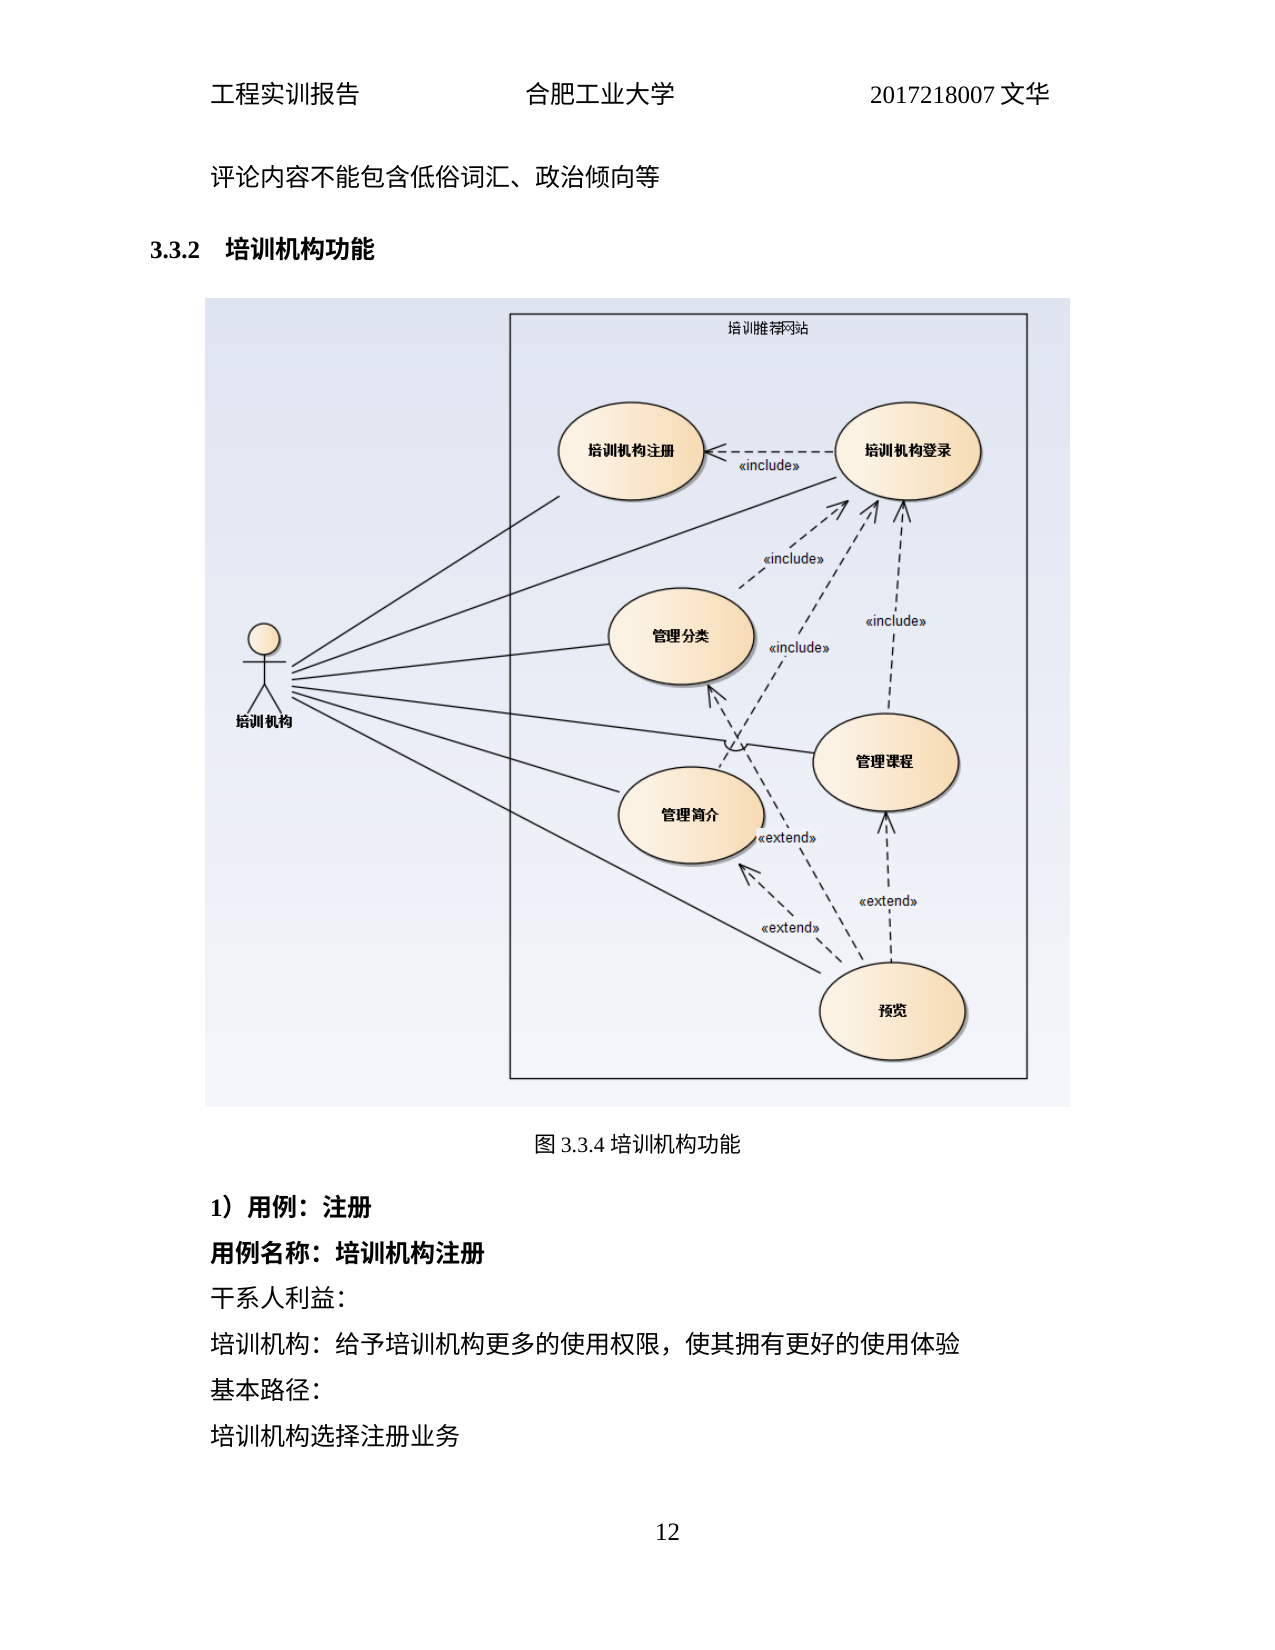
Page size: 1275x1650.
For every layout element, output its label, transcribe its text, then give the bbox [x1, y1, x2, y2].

text 培训机构：给予培训机构更多的使用权限，使其拥有更好的使用体验 [150, 1317, 1125, 1363]
subtitle 培训机构功能 [150, 229, 1125, 265]
text 基本路径： [150, 1363, 1125, 1409]
text 培训机构选择注册业务 [150, 1409, 1125, 1454]
text 评论内容不能包含低俗词汇、政治倾向等 [150, 150, 1125, 196]
picture [205, 298, 1070, 1107]
text 用例名称：培训机构注册 [150, 1225, 1125, 1271]
text 1）用例：注册 [150, 1179, 1125, 1225]
text 干系人利益： [150, 1271, 1125, 1317]
